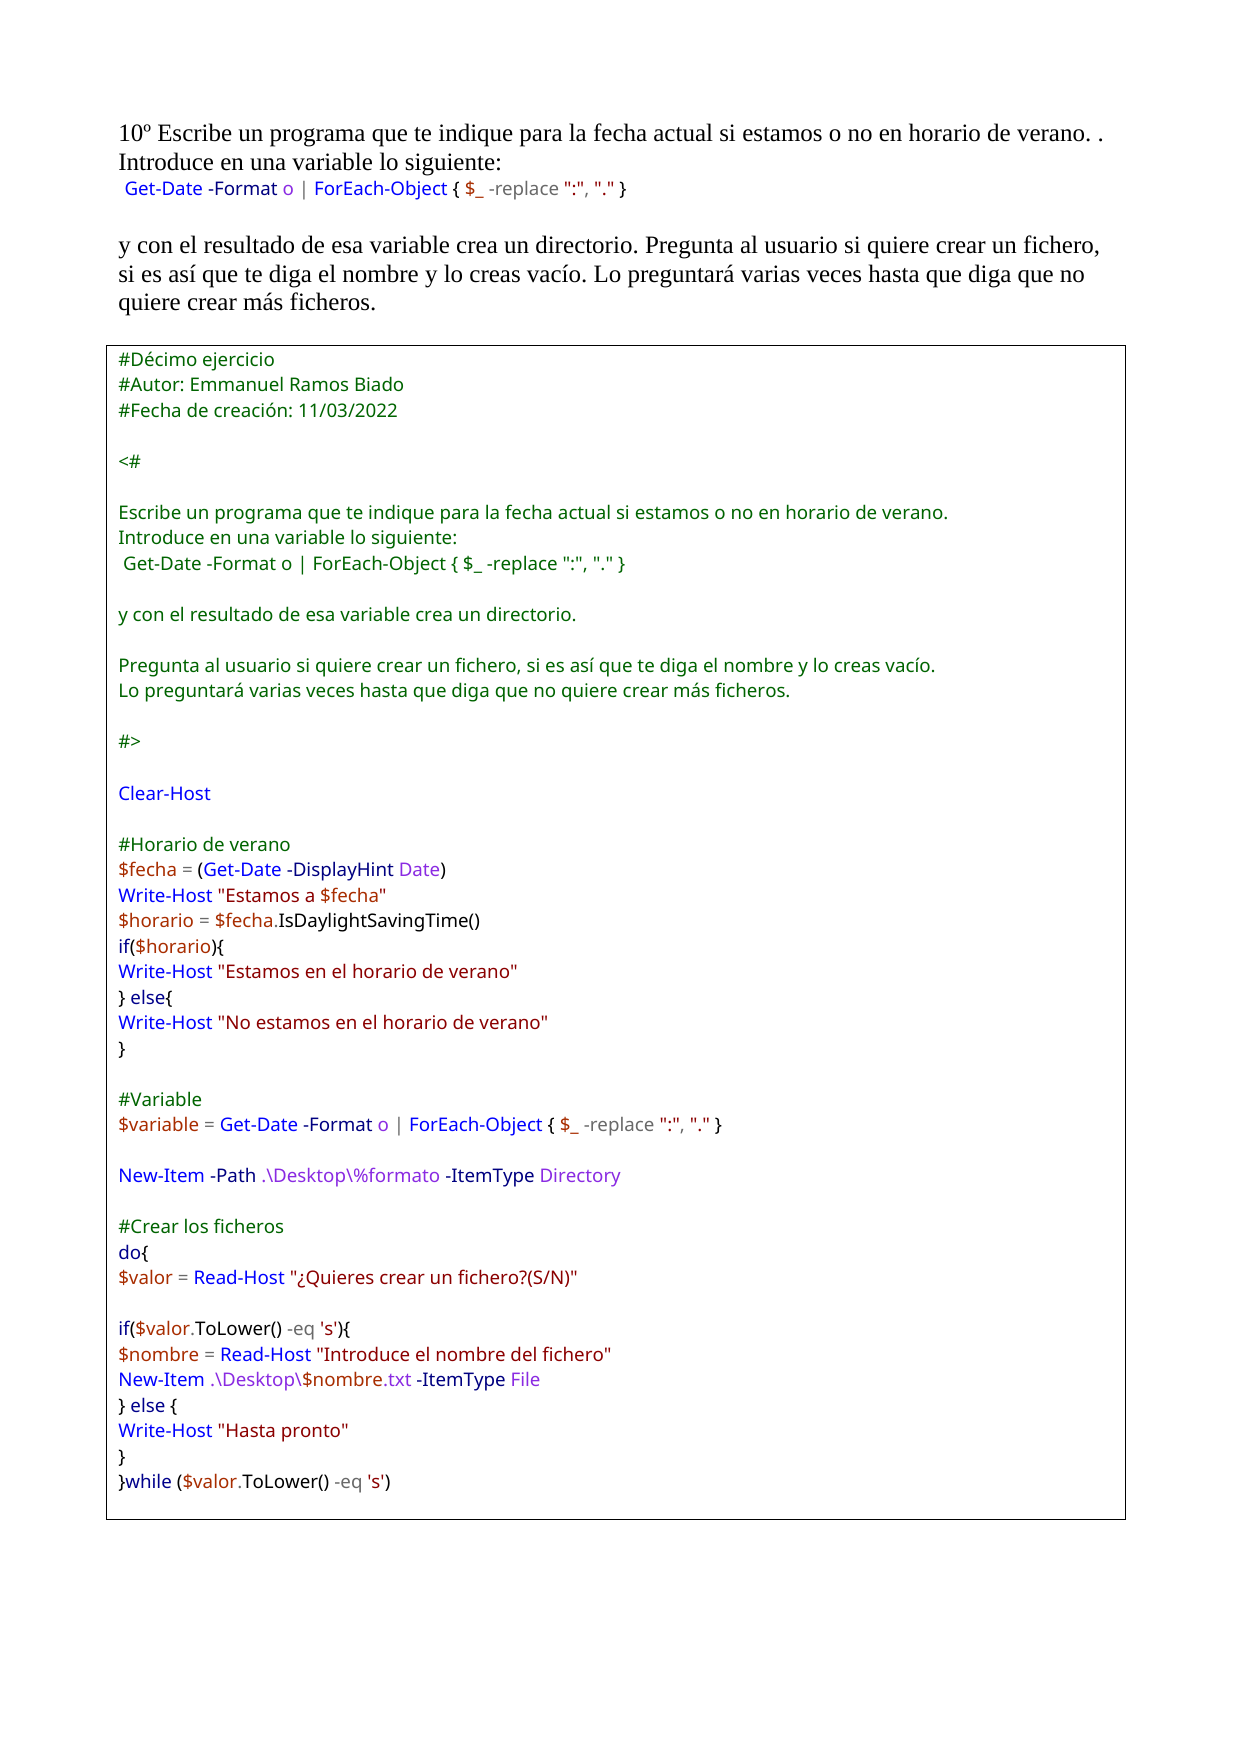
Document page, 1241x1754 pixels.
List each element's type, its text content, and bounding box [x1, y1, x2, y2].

text 10º Escribe un programa que te indique para la fecha actual si estamos o no en horario de verano. . Introduce en una variable lo siguiente: [118, 118, 1122, 176]
text y con el resultado de esa variable crea un directorio. Pregunta al usuario si quiere crear un fichero, si es así que te diga el nombre y lo creas vacío. Lo preguntará varias veces hasta que diga que no quiere crear más ficheros. [118, 230, 1122, 316]
table_header #Décimo ejercicio #Autor: Emmanuel Ramos Biado #Fecha de creación: 11/03/2022 <# Escribe un programa que te indique para la fecha actual si estamos o no en horario de verano. Introduce en una variable lo siguiente: Get-Date -Format o | ForEach-Object { $_ -replace ":", "." } y con el resultado de esa variable crea un directorio. Pregunta al usuario si quiere crear un fichero, si es así que te diga el nombre y lo creas vacío. Lo preguntará varias veces hasta que diga que no quiere crear más ficheros. #> Clear-Host #Horario de verano $fecha = (Get-Date -DisplayHint Date) Write-Host "Estamos a $fecha" $horario = $fecha.IsDaylightSavingTime() if($horario){ Write-Host "Estamos en el horario de verano" } else{ Write-Host "No estamos en el horario de verano" } #Variable $variable = Get-Date -Format o | ForEach-Object { $_ -replace ":", "." } New-Item -Path .\Desktop\%formato -ItemType Directory #Crear los ficheros do{ $valor = Read-Host "¿Quieres crear un fichero?(S/N)" if($valor.ToLower() -eq 's'){ $nombre = Read-Host "Introduce el nombre del fichero" New-Item .\Desktop\$nombre.txt -ItemType File } else { Write-Host "Hasta pronto" } }while ($valor.ToLower() -eq 's') [107, 346, 1125, 1518]
text Get-Date -Format o | ForEach-Object { $_ -replace ":", "." } [118, 176, 1122, 201]
